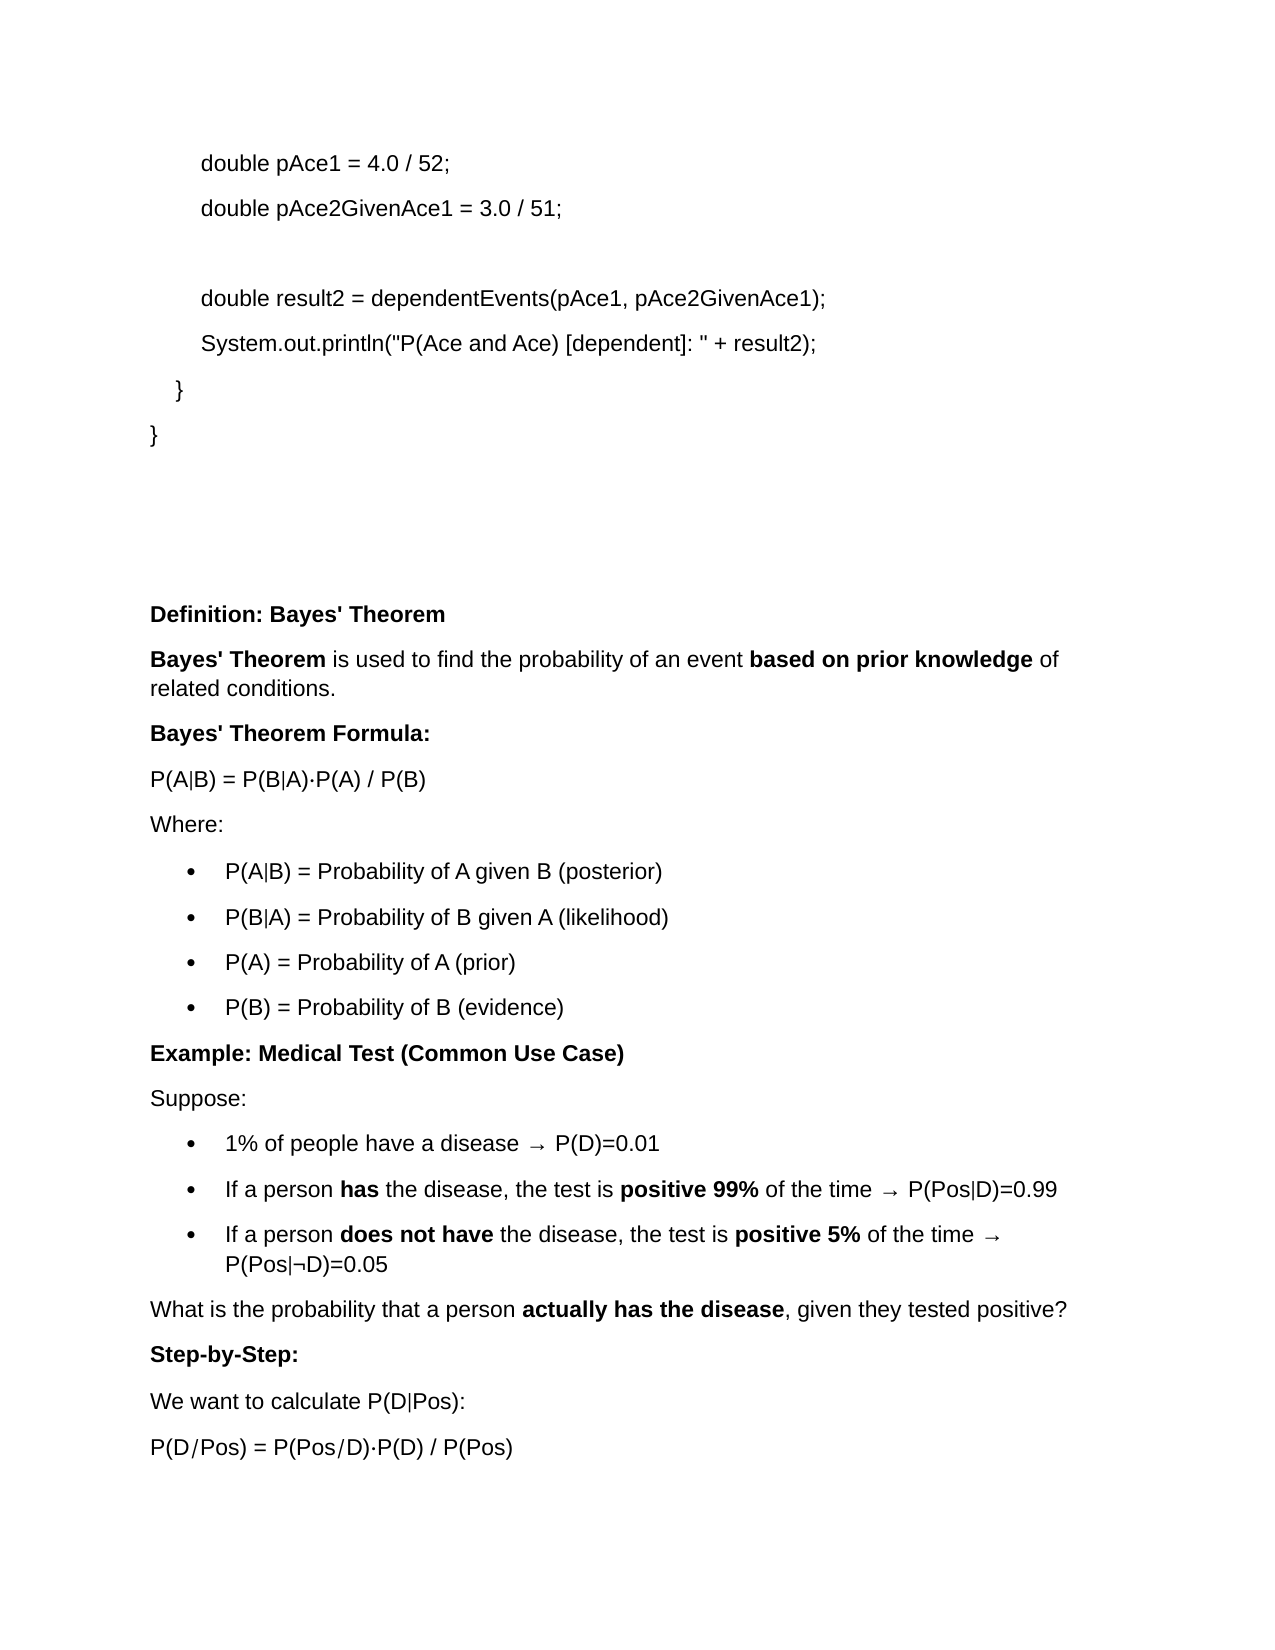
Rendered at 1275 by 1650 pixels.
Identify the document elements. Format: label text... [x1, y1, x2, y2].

text Step-by-Step: [150, 1341, 1125, 1368]
text double pAce1 = 4.0 / 52; [150, 150, 1125, 176]
text P(A∣B) = P(B∣A)⋅P(A) / P(B) [150, 765, 1125, 792]
text Definition: Bayes' Theorem [150, 601, 1125, 627]
text What is the probability that a person actually has the disease, given they tested positive? [150, 1296, 1125, 1323]
text Bayes' Theorem Formula: [150, 720, 1125, 746]
text double pAce2GivenAce1 = 3.0 / 51; [150, 195, 1125, 221]
list 1% of people have a disease → P(D)=0.01 [187, 1130, 1125, 1156]
text Example: Medical Test (Common Use Case) [150, 1039, 1125, 1066]
text Suppose: [150, 1084, 1125, 1111]
list P(A∣B) = Probability of A given B (posterior) [187, 856, 1125, 884]
text Where: [150, 811, 1125, 838]
list If a person has the disease, the test is positive 99% of the time → P(Pos∣D)=0.99 [187, 1175, 1125, 1202]
text Bayes' Theorem is used to find the probability of an event based on prior knowledge of related conditions. [150, 646, 1125, 701]
list If a person does not have the disease, the test is positive 5% of the time → P(Pos∣¬D)=0.05 [187, 1221, 1125, 1277]
list P(B) = Probability of B (evidence) [187, 994, 1125, 1021]
text We want to calculate P(D∣Pos): [150, 1386, 1125, 1414]
text } [150, 376, 1125, 402]
list P(B∣A) = Probability of B given A (likelihood) [187, 903, 1125, 930]
text double result2 = dependentEvents(pAce1, pAce2GivenAce1); [150, 285, 1125, 312]
text P(D/Pos) = P(Pos/D)⋅P(D) / P(Pos) [150, 1433, 1125, 1461]
list P(A) = Probability of A (prior) [187, 949, 1125, 976]
text } [150, 421, 1125, 447]
text System.out.println("P(Ace and Ace) [dependent]: " + result2); [150, 330, 1125, 357]
